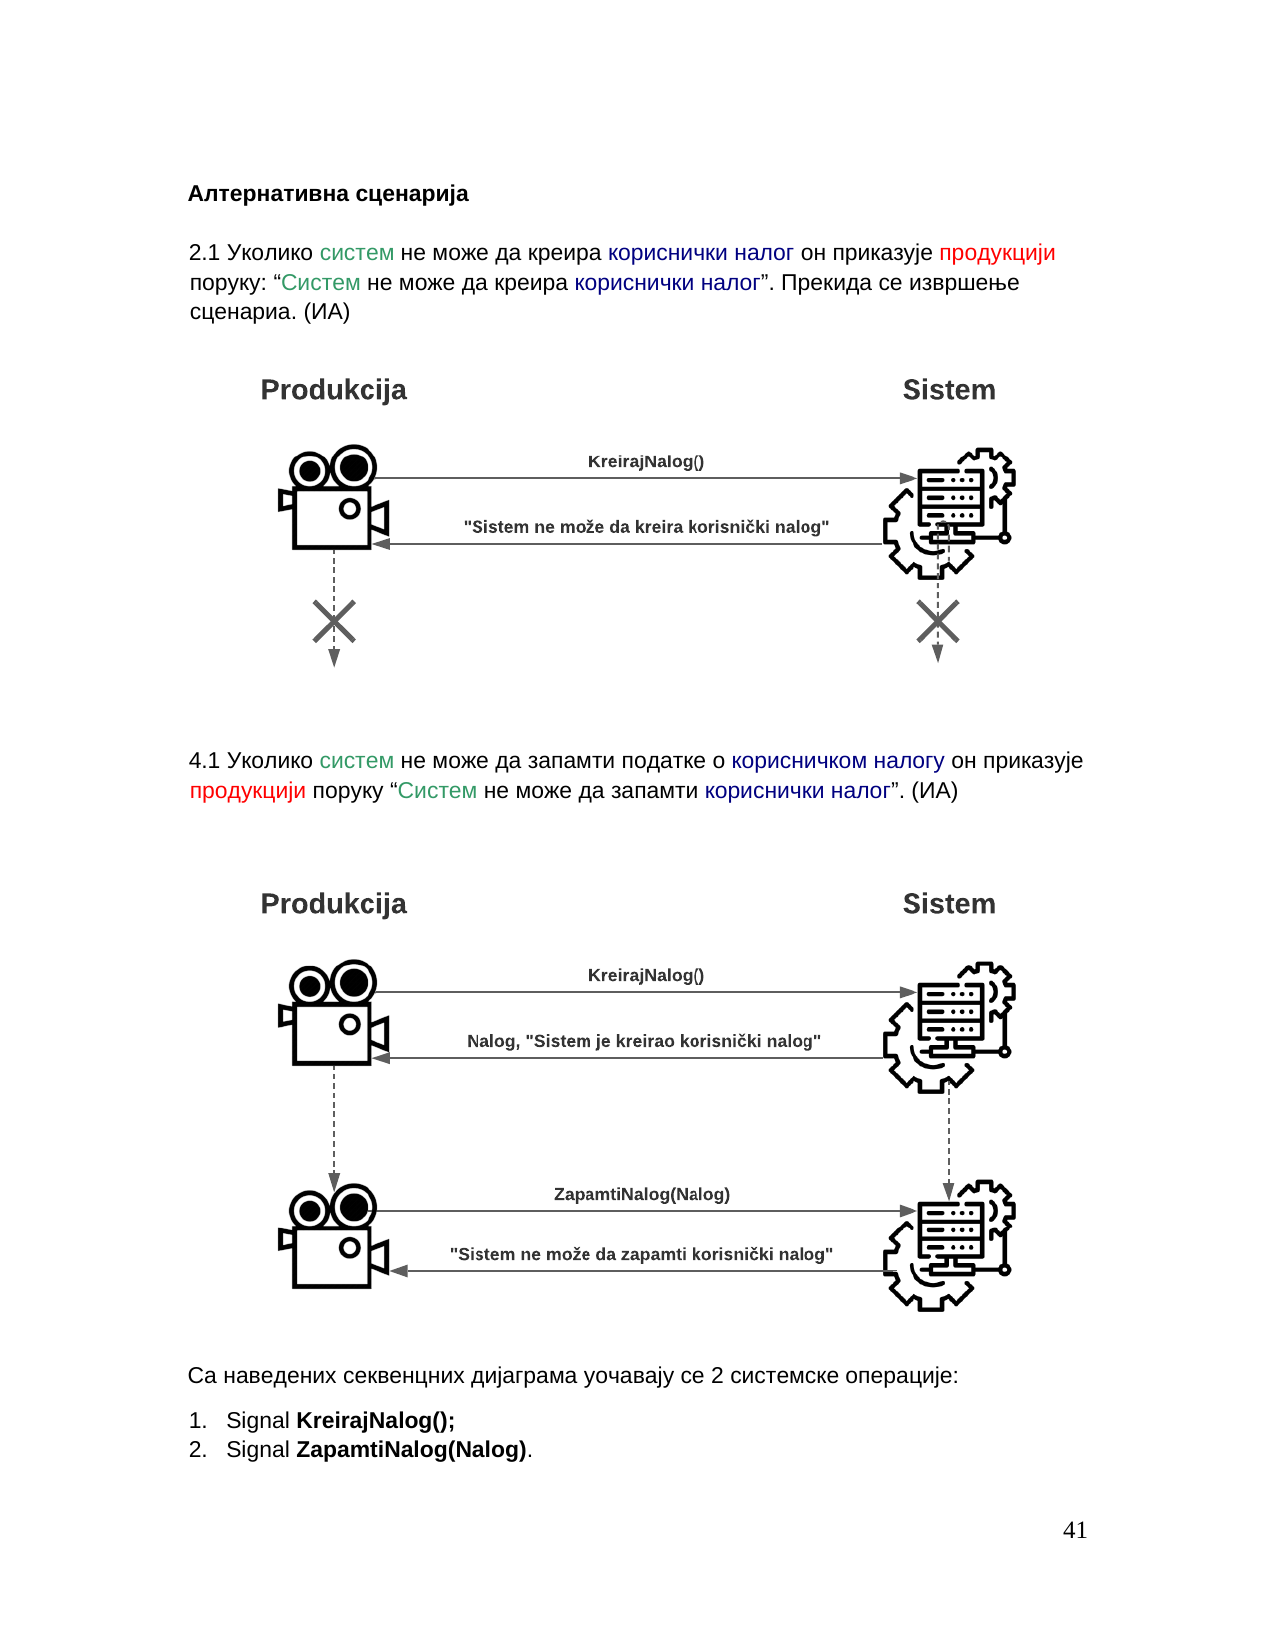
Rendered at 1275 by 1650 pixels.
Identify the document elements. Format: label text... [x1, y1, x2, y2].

picture [150, 836, 1132, 1359]
text Алтернативна сценарија [187, 180, 1091, 206]
list Signal KreirajNalog(); [188, 1407, 1131, 1434]
text Са наведених секвенцних дијаграма уочавају се 2 системске операције: [165, 1362, 1131, 1389]
list Signal ZapamtiNalog(Nalog). [188, 1436, 1131, 1462]
text 4.1 Уколико систем не може да запамти податке о корисничком налогу он приказује продукцији поруку “Систем не може да запамти кориснички налог”. (ИА) [188, 747, 1091, 803]
text 2.1 Уколико систем не може да креира кориснички налог он приказује продукцији поруку: “Систем не може да креира кориснички налог”. Прекида се извршење сценариа. (ИА) [188, 239, 1091, 324]
picture [150, 327, 1132, 715]
